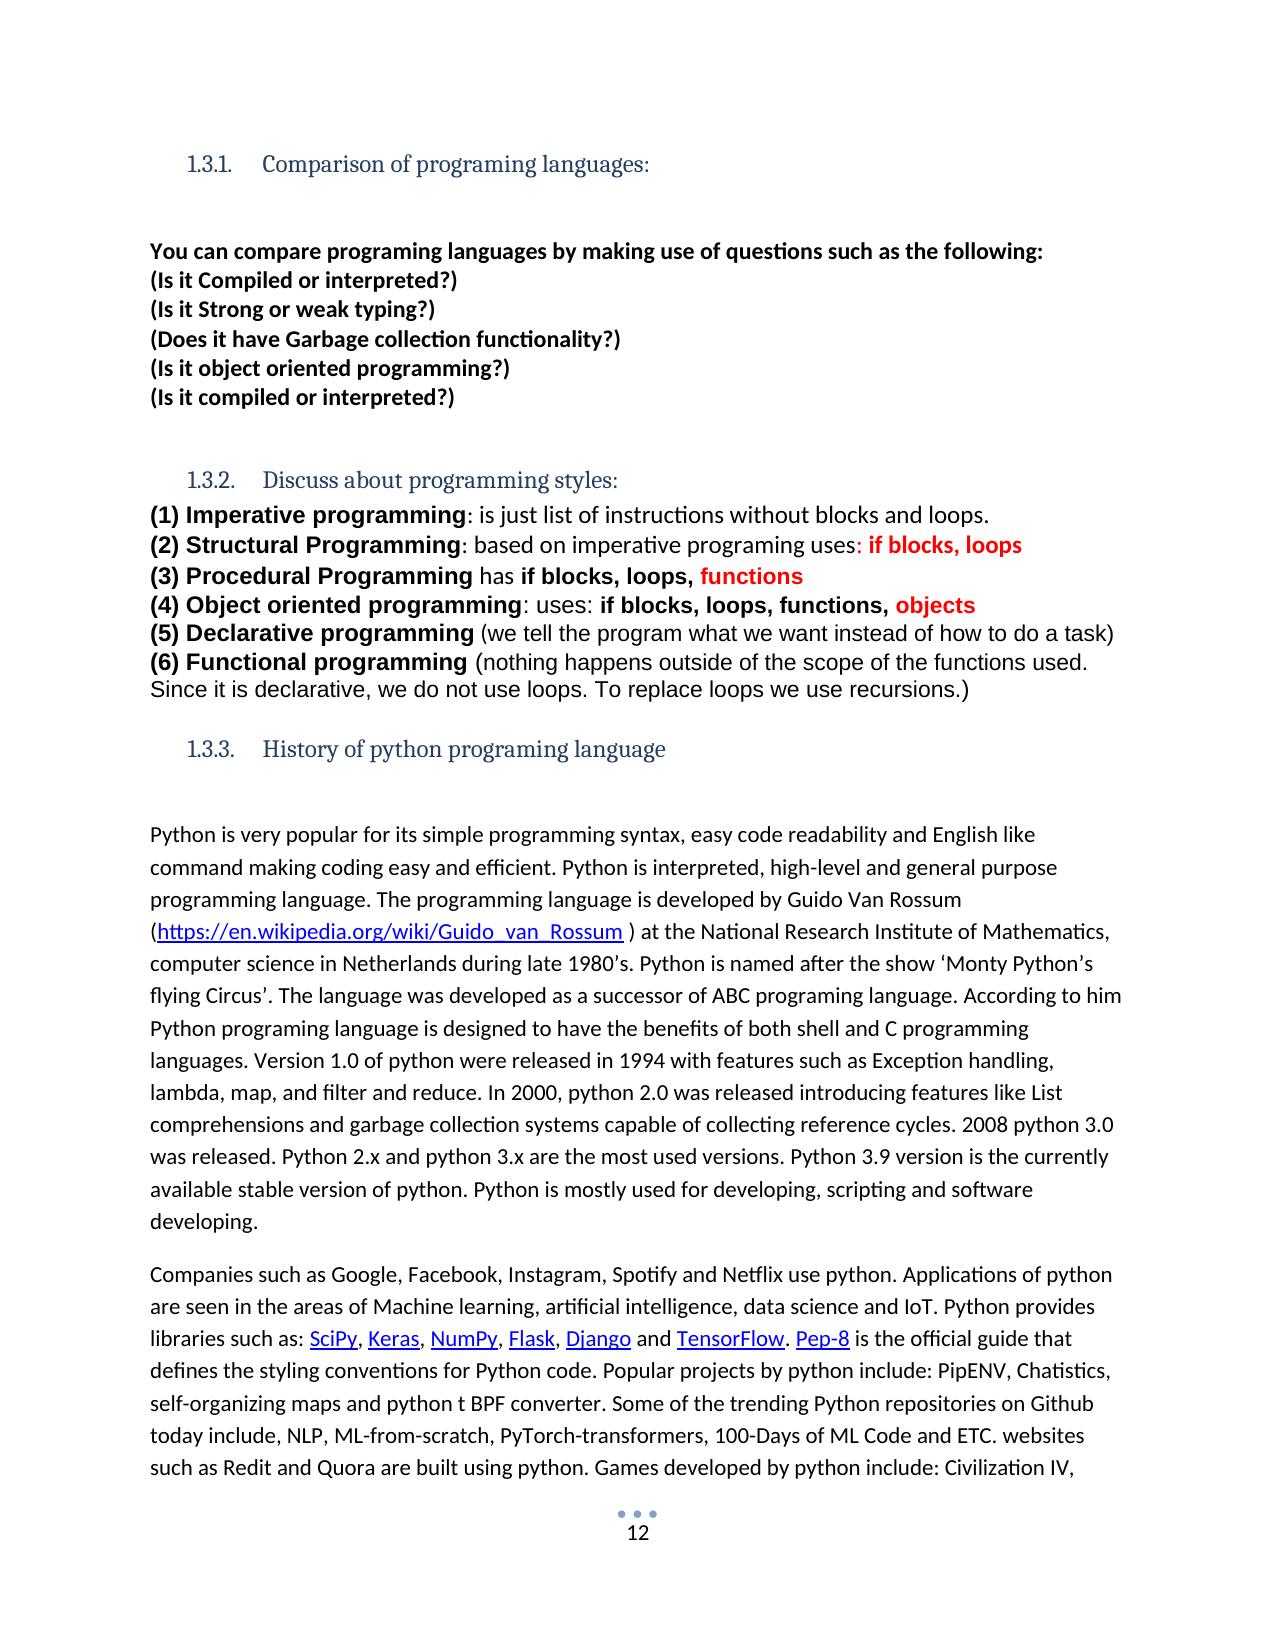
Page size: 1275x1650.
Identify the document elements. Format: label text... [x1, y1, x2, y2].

text (5) Declarative programming (we tell the program what we want instead of how to do a task) (6) Functional programming (nothing happens outside of the scope of the functions used. Since it is declarative, we do not use loops. To replace loops we use recursions.) [150, 618, 1125, 703]
subtitle Comparison of programing languages: [187, 150, 1125, 179]
text (Does it have Garbage collection functionality?) [150, 324, 1125, 353]
text You can compare programing languages by making use of questions such as the following: [150, 236, 1125, 265]
text (2) Structural Programming: based on imperative programing uses: if blocks, loops [150, 530, 1125, 560]
text (4) Object oriented programming: uses: if blocks, loops, functions, objects [150, 591, 1125, 618]
subtitle Discuss about programming styles: [187, 466, 1125, 495]
text (Is it Strong or weak typing?) [150, 294, 1125, 324]
subtitle History of python programing language [187, 734, 1125, 763]
text (1) Imperative programming: is just list of instructions without blocks and loops. [150, 499, 1125, 530]
text (Is it compiled or interpreted?) [150, 382, 1125, 412]
text (3) Procedural Programming has if blocks, loops, functions [150, 560, 1125, 591]
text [150, 1260, 1125, 1481]
text (Is it Compiled or interpreted?) [150, 265, 1125, 294]
text (Is it object oriented programming?) [150, 353, 1125, 382]
text Python is very popular for its simple programming syntax, easy code readability and English like command making coding easy and efficient. Python is interpreted, high-level and general purpose programming language. The programming language is developed by Guido Van Rossum (https://en.wikipedia.org/wiki/Guido_van_Rossum ) at the National Research Institute of Mathematics, computer science in Netherlands during late 1980’s. Python is named after the show ‘Monty Python’s flying Circus’. The language was developed as a successor of ABC programing language. According to him Python programing language is designed to have the benefits of both shell and C programming languages. Version 1.0 of python were released in 1994 with features such as Exception handling, lambda, map, and filter and reduce. In 2000, python 2.0 was released introducing features like List comprehensions and garbage collection systems capable of collecting reference cycles. 2008 python 3.0 was released. Python 2.x and python 3.x are the most used versions. Python 3.9 version is the currently available stable version of python. Python is mostly used for developing, scripting and software developing. [150, 821, 1125, 1235]
